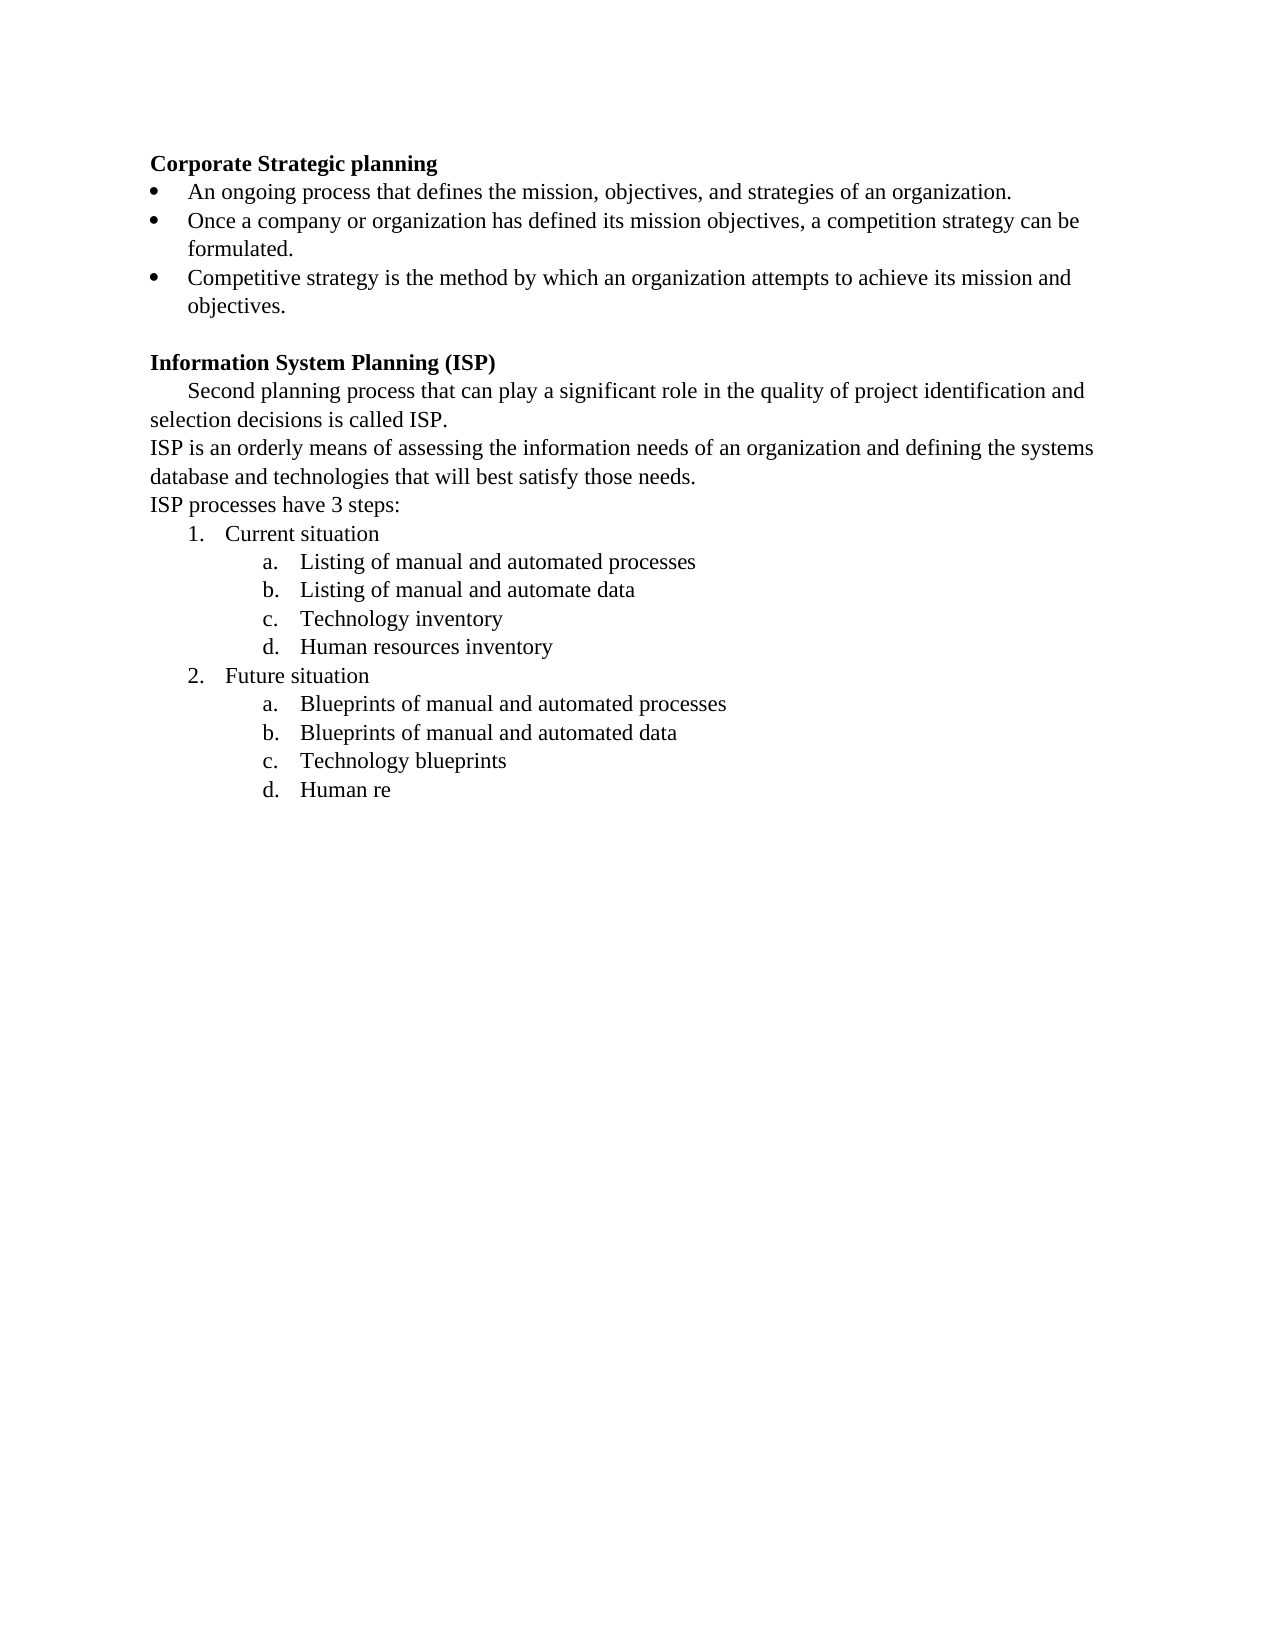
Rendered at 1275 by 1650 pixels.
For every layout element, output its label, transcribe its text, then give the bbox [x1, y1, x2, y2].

list Second planning process that can play a significant role in the quality of project identification and selection decisions is called ISP. [150, 377, 1125, 432]
list Human resources inventory [262, 633, 1125, 660]
list ISP processes have 3 steps: [150, 491, 1125, 518]
list Once a company or organization has defined its mission objectives, a competition strategy can be formulated. [150, 207, 1125, 262]
list Information System Planning (ISP) [150, 349, 1125, 375]
list ISP is an orderly means of assessing the information needs of an organization and defining the systems database and technologies that will best satisfy those needs. [150, 434, 1125, 489]
list Competitive strategy is the method by which an organization attempts to achieve its mission and objectives. [150, 264, 1125, 318]
list Human re [262, 776, 1125, 802]
list Current situation [187, 520, 1125, 546]
list Listing of manual and automated processes [262, 548, 1125, 574]
list Blueprints of manual and automated processes [262, 690, 1125, 717]
list Listing of manual and automate data [262, 577, 1125, 603]
list Blueprints of manual and automated data [262, 719, 1125, 745]
list Future situation [187, 662, 1125, 688]
list An ongoing process that defines the mission, objectives, and strategies of an organization. [150, 178, 1125, 205]
list Corporate Strategic planning [150, 150, 1125, 176]
list Technology blueprints [262, 747, 1125, 773]
list Technology inventory [262, 605, 1125, 631]
